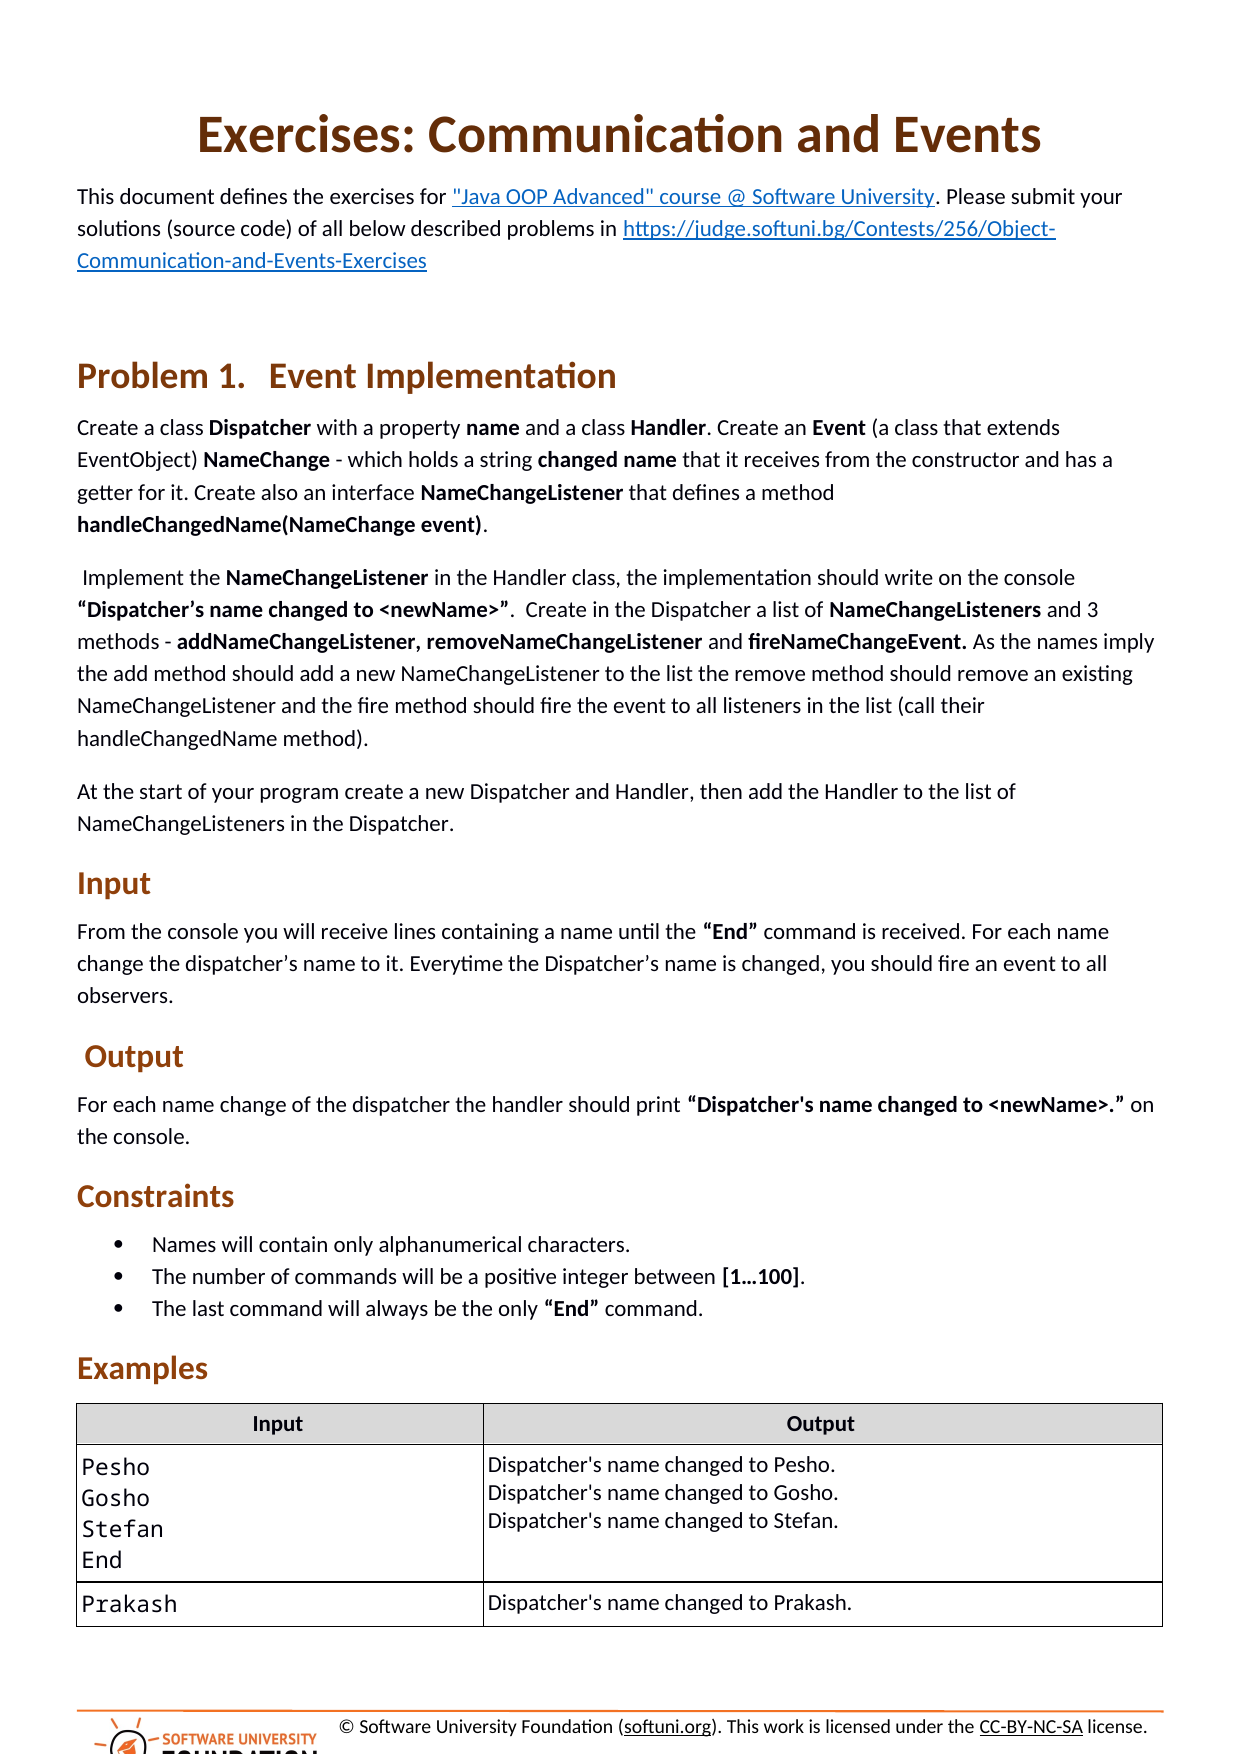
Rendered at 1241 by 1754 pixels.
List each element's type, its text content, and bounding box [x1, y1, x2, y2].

subtitle Input [77, 862, 1163, 903]
table_cell Pesho Gosho Stefan End [77, 1445, 483, 1581]
text This document defines the exercises for "Java OOP Advanced" course @ Software University. Please submit your solutions (source code) of all below described problems in https://judge.softuni.bg/Contests/256/Object-Communication-and-Events-Exercises [77, 182, 1163, 274]
table_header Input [77, 1404, 483, 1443]
subtitle Constraints [77, 1175, 1163, 1216]
list Names will contain only alphanumerical characters. [114, 1230, 1163, 1258]
text From the console you will receive lines containing a name until the “End” command is received. For each name change the dispatcher’s name to it. Everytime the Dispatcher’s name is changed, you should fire an event to all observers. [77, 917, 1163, 1009]
text Create a class Dispatcher with a property name and a class Handler. Create an Event (a class that extends EventObject) NameChange - which holds a string changed name that it receives from the constructor and has a getter for it. Create also an interface NameChangeListener that defines a method handleChangedName(NameChange event). [77, 413, 1163, 538]
picture [93, 1717, 317, 1754]
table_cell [484, 1583, 1162, 1626]
text At the start of your program create a new Dispatcher and Handler, then add the Handler to the list of NameChangeListeners in the Dispatcher. [77, 777, 1163, 837]
table_header Output [484, 1404, 1162, 1443]
subtitle Examples [77, 1347, 1163, 1388]
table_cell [77, 1583, 483, 1626]
text Implement the NameChangeListener in the Handler class, the implementation should write on the console “Dispatcher’s name changed to <newName>”. Create in the Dispatcher a list of NameChangeListeners and 3 methods - addNameChangeListener, removeNameChangeListener and fireNameChangeEvent. As the names imply the add method should add a new NameChangeListener to the list the remove method should remove an existing NameChangeListener and the fire method should fire the event to all listeners in the list (call their handleChangedName method). [77, 563, 1163, 752]
subtitle Output [77, 1034, 1163, 1075]
list The number of commands will be a positive integer between [1…100]. [114, 1262, 1163, 1290]
text For each name change of the dispatcher the handler should print “Dispatcher's name changed to <newName>.” on the console. [77, 1090, 1163, 1150]
table_cell Dispatcher's name changed to Pesho. Dispatcher's name changed to Gosho. Dispatcher's name changed to Stefan. [484, 1445, 1162, 1581]
subtitle Exercises: Communication and Events [77, 99, 1163, 166]
subtitle Event Implementation [77, 352, 1163, 398]
list The last command will always be the only “End” command. [114, 1294, 1163, 1322]
